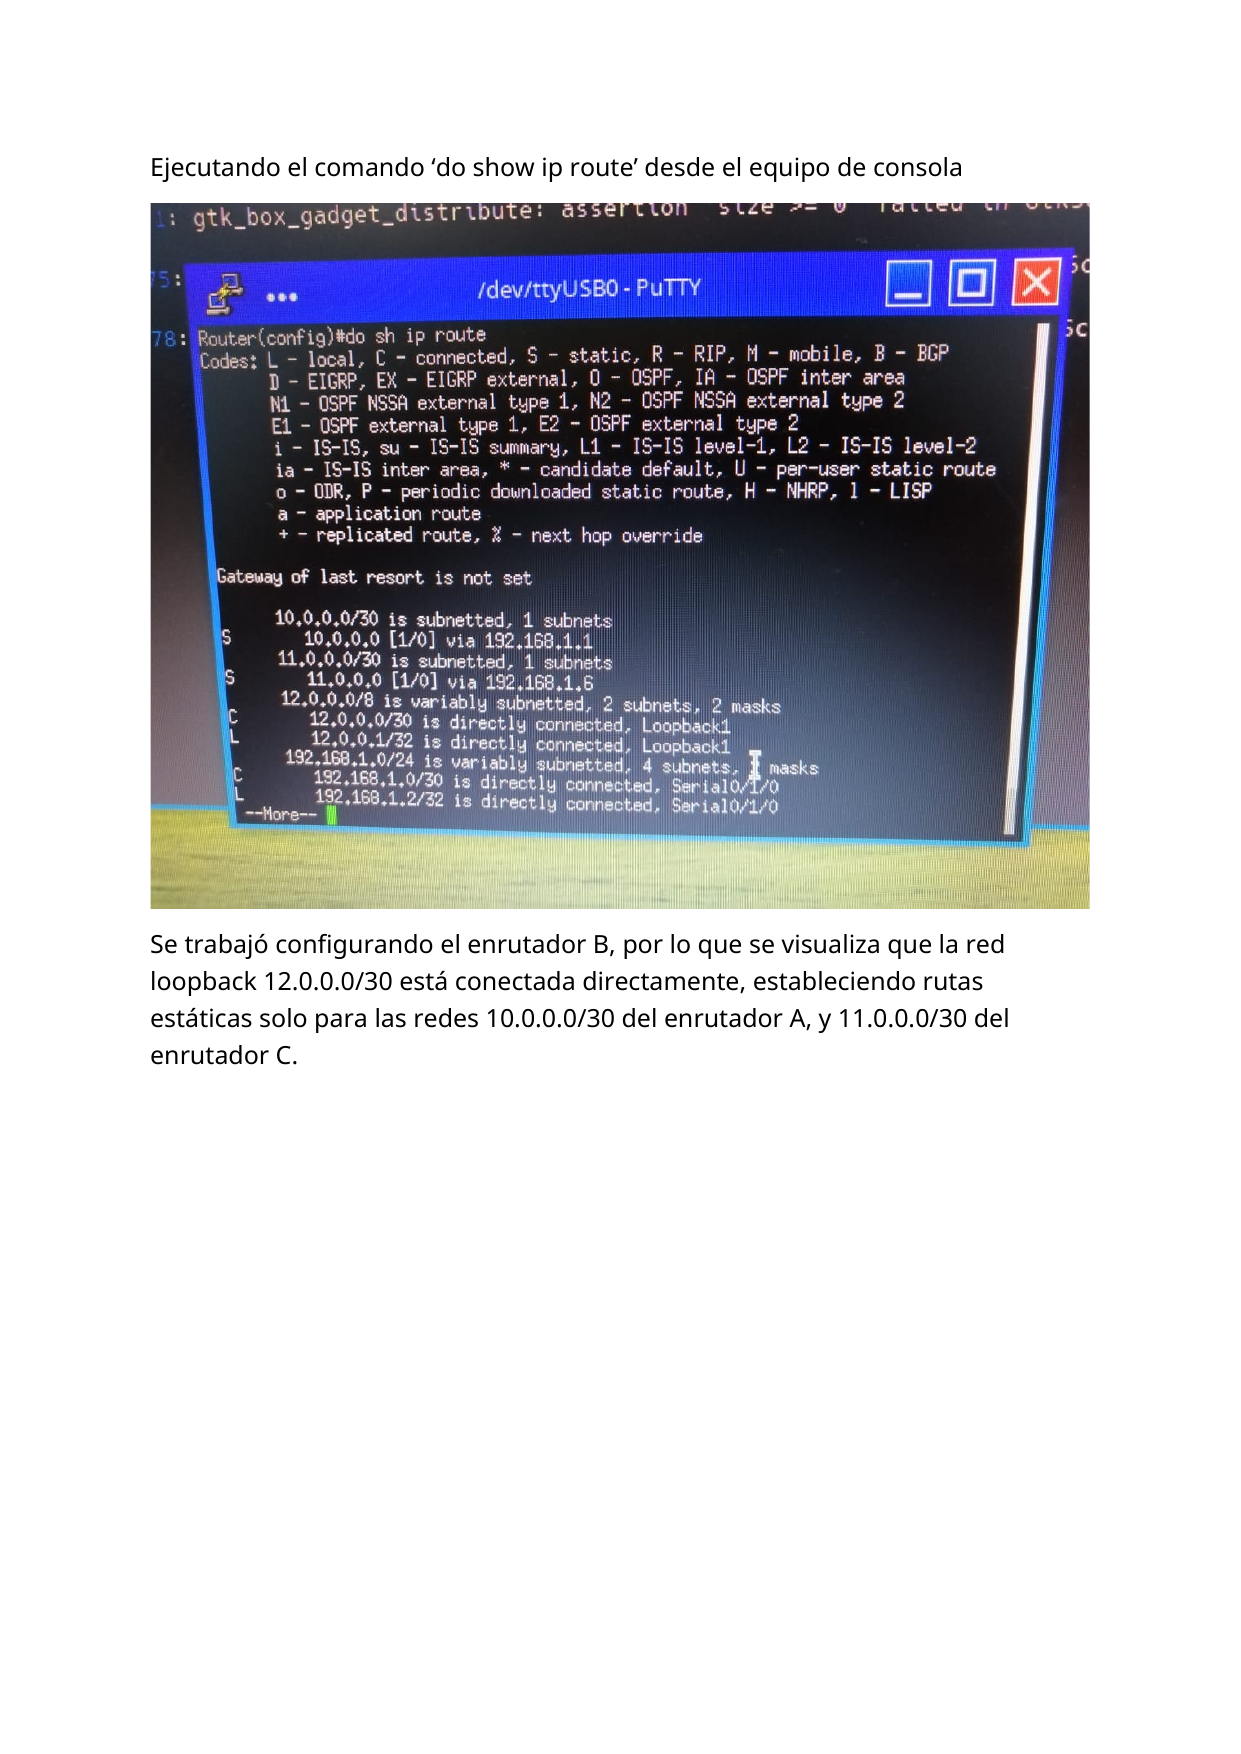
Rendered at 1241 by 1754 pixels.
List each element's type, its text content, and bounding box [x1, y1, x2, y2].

text Ejecutando el comando ‘do show ip route’ desde el equipo de consola [150, 150, 1090, 184]
picture [150, 203, 1090, 909]
text Se trabajó configurando el enrutador B, por lo que se visualiza que la red loopback 12.0.0.0/30 está conectada directamente, estableciendo rutas estáticas solo para las redes 10.0.0.0/30 del enrutador A, y 11.0.0.0/30 del enrutador C. [150, 927, 1090, 1071]
